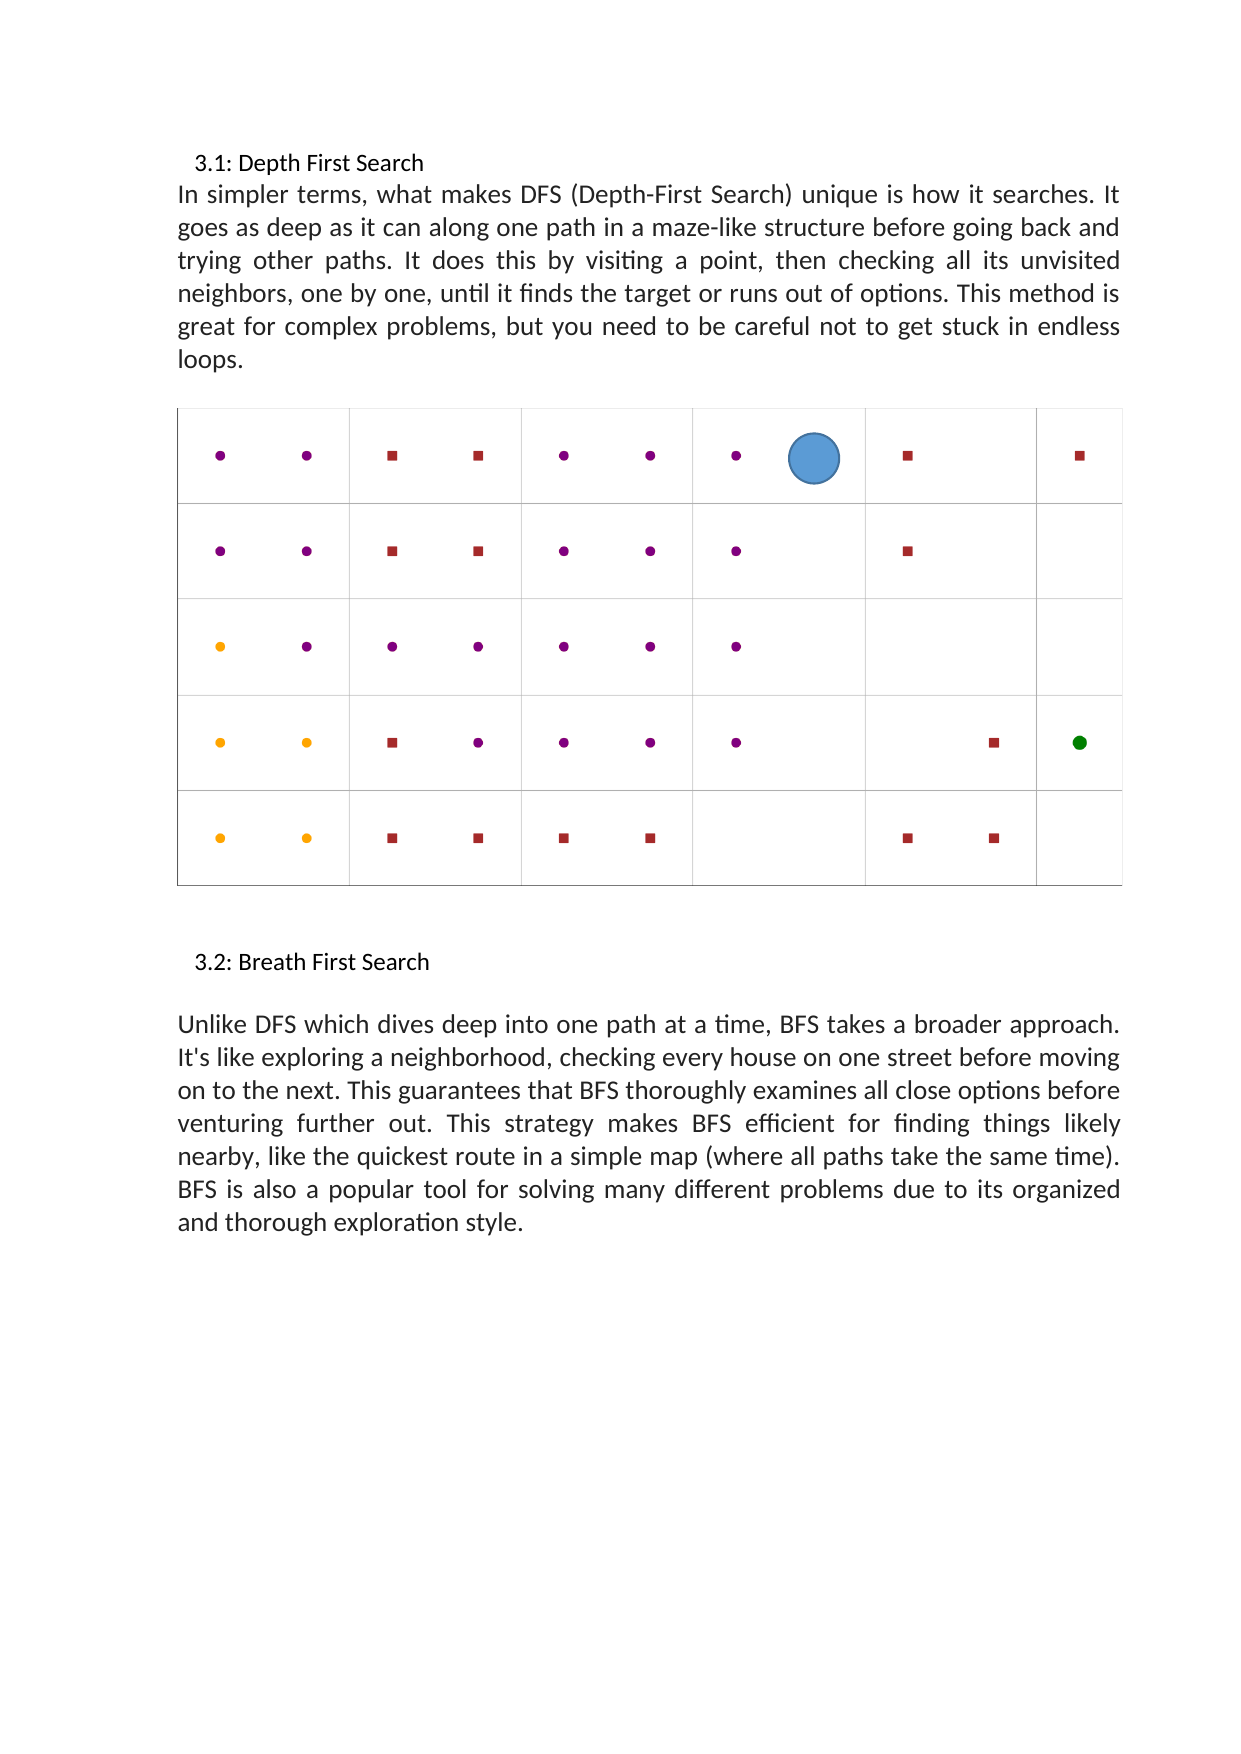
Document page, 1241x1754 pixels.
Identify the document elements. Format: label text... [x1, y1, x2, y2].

text Unlike DFS which dives deep into one path at a time, BFS takes a broader approach. It's like exploring a neighborhood, checking every house on one street before moving on to the next. This guarantees that BFS thoroughly examines all close options before venturing further out. This strategy makes BFS efficient for finding things likely nearby, like the quickest route in a simple map (where all paths take the same time). BFS is also a popular tool for solving many different problems due to its organized and thorough exploration style. [177, 977, 1122, 1238]
text In simpler terms, what makes DFS (Depth-First Search) unique is how it searches. It goes as deep as it can along one path in a maze-like structure before going back and trying other paths. It does this by visiting a point, then checking all its unvisited neighbors, one by one, until it finds the target or runs out of options. This method is great for complex problems, but you need to be careful not to get stuck in endless loops. [177, 177, 1122, 376]
text 3.1: Depth First Search [177, 147, 1122, 177]
picture [177, 408, 1123, 886]
text 3.2: Breath First Search [177, 946, 1122, 977]
